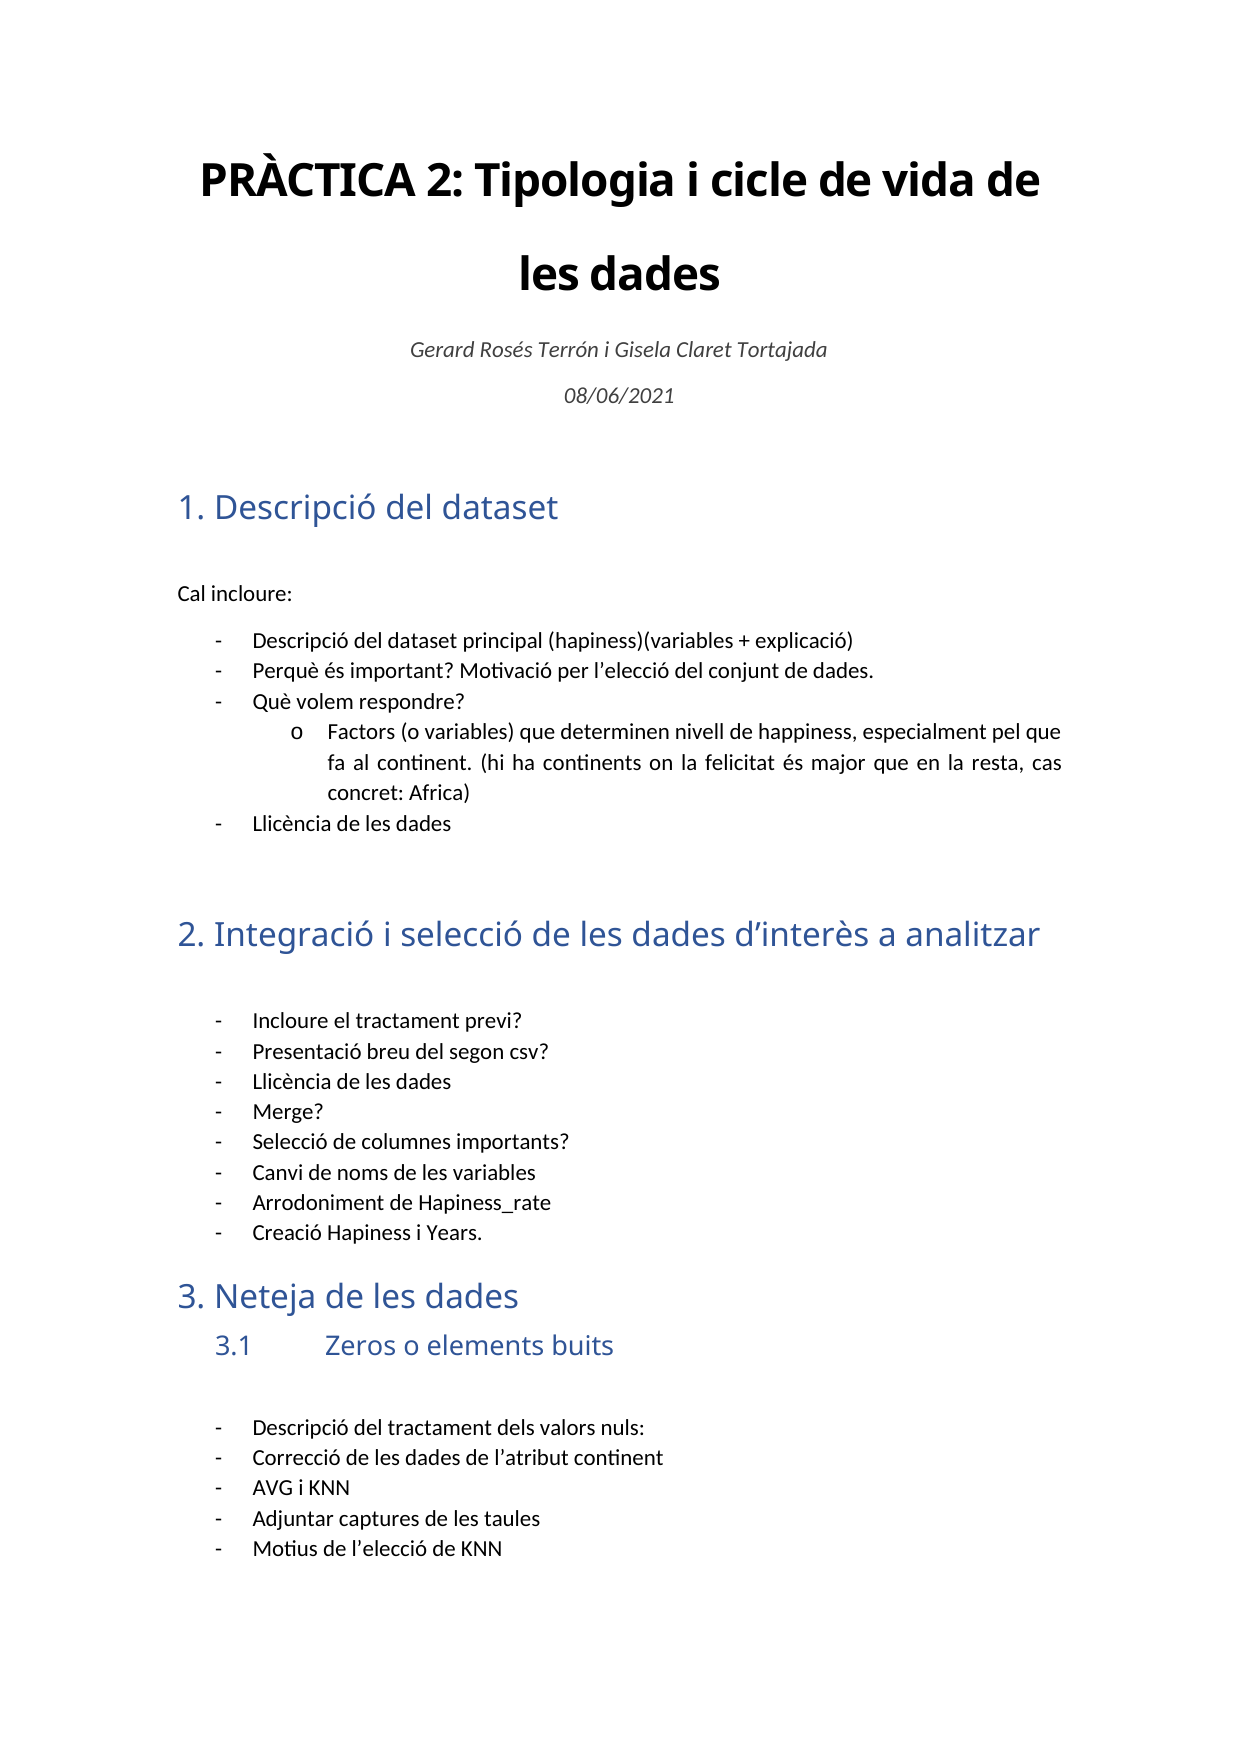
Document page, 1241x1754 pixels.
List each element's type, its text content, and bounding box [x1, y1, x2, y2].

title PRÀCTICA 2: Tipologia i cicle de vida de les dades [177, 148, 1063, 303]
list Llicència de les dades [215, 1067, 1063, 1095]
list Merge? [215, 1097, 1063, 1125]
list Selecció de columnes importants? [215, 1127, 1063, 1156]
list Motius de l’elecció de KNN [215, 1534, 1063, 1562]
list Presentació breu del segon csv? [215, 1037, 1063, 1065]
list Descripció del dataset principal (hapiness)(variables + explicació) [215, 626, 1063, 654]
list Correcció de les dades de l’atribut continent [215, 1443, 1063, 1471]
text Cal incloure: [177, 579, 1063, 607]
list Què volem respondre? [215, 687, 1063, 715]
list Perquè és important? Motivació per l’elecció del conjunt de dades. [215, 657, 1063, 684]
subtitle 1. Descripció del dataset [177, 484, 1063, 529]
list Creació Hapiness i Years. [215, 1218, 1063, 1246]
list Llicència de les dades [215, 809, 1063, 837]
subtitle Zeros o elements buits [215, 1326, 1063, 1363]
list Descripció del tractament dels valors nuls: [215, 1413, 1063, 1441]
list Factors (o variables) que determinen nivell de happiness, especialment pel que fa al continent. (hi ha continents on la felicitat és major que en la resta, cas concret: Africa) [290, 717, 1063, 807]
list AVG i KNN [215, 1473, 1063, 1502]
text 08/06/2021 [177, 382, 1063, 409]
list Incloure el tractament previ? [215, 1007, 1063, 1035]
list Adjuntar captures de les taules [215, 1504, 1063, 1532]
subtitle 3. Neteja de les dades [177, 1273, 1063, 1319]
text Gerard Rosés Terrón i Gisela Claret Tortajada [177, 335, 1063, 363]
list Arrodoniment de Hapiness_rate [215, 1188, 1063, 1216]
subtitle 2. Integració i selecció de les dades d’interès a analitzar [177, 911, 1063, 956]
list Canvi de noms de les variables [215, 1158, 1063, 1186]
